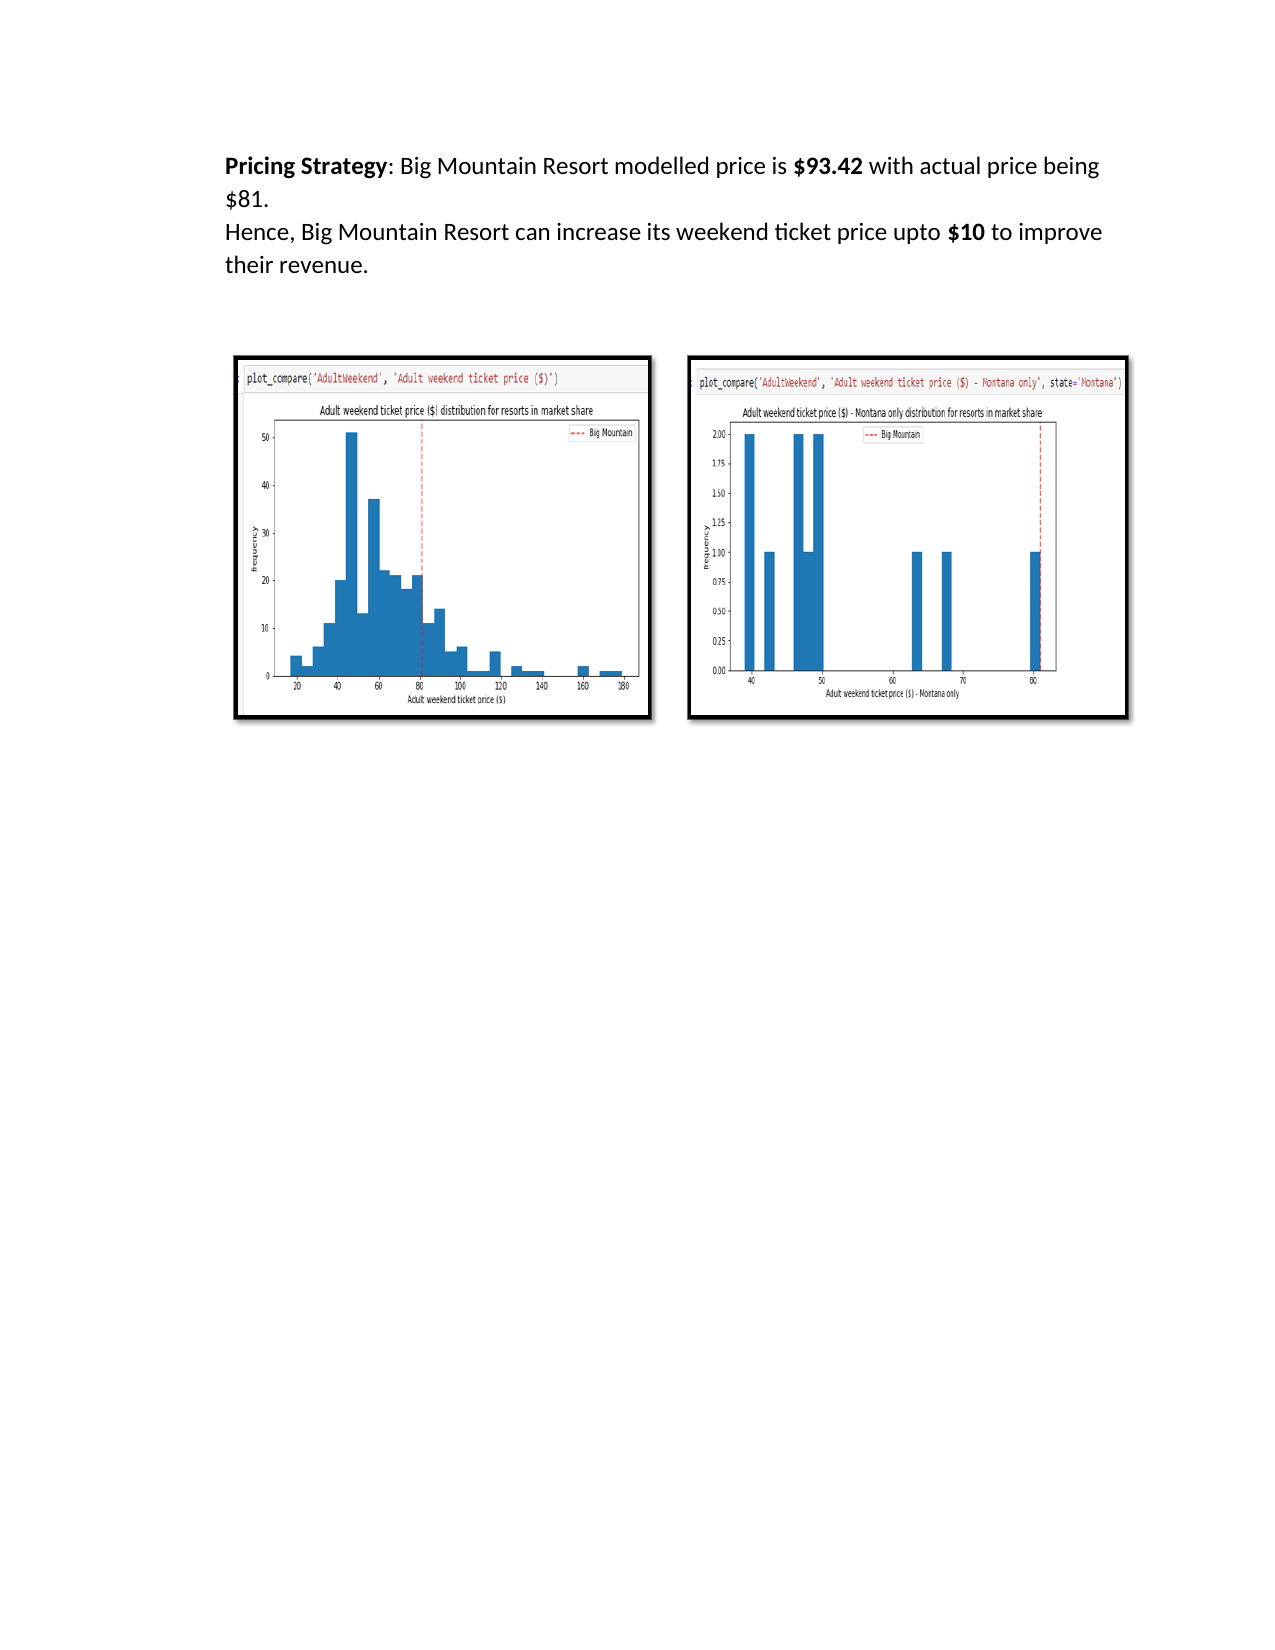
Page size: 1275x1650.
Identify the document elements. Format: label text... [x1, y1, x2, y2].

list Hence, Big Mountain Resort can increase its weekend ticket price upto $10 to improve their revenue. [225, 216, 1125, 279]
picture [225, 347, 1135, 727]
list Pricing Strategy: Big Mountain Resort modelled price is $93.42 with actual price being $81. [225, 150, 1125, 213]
